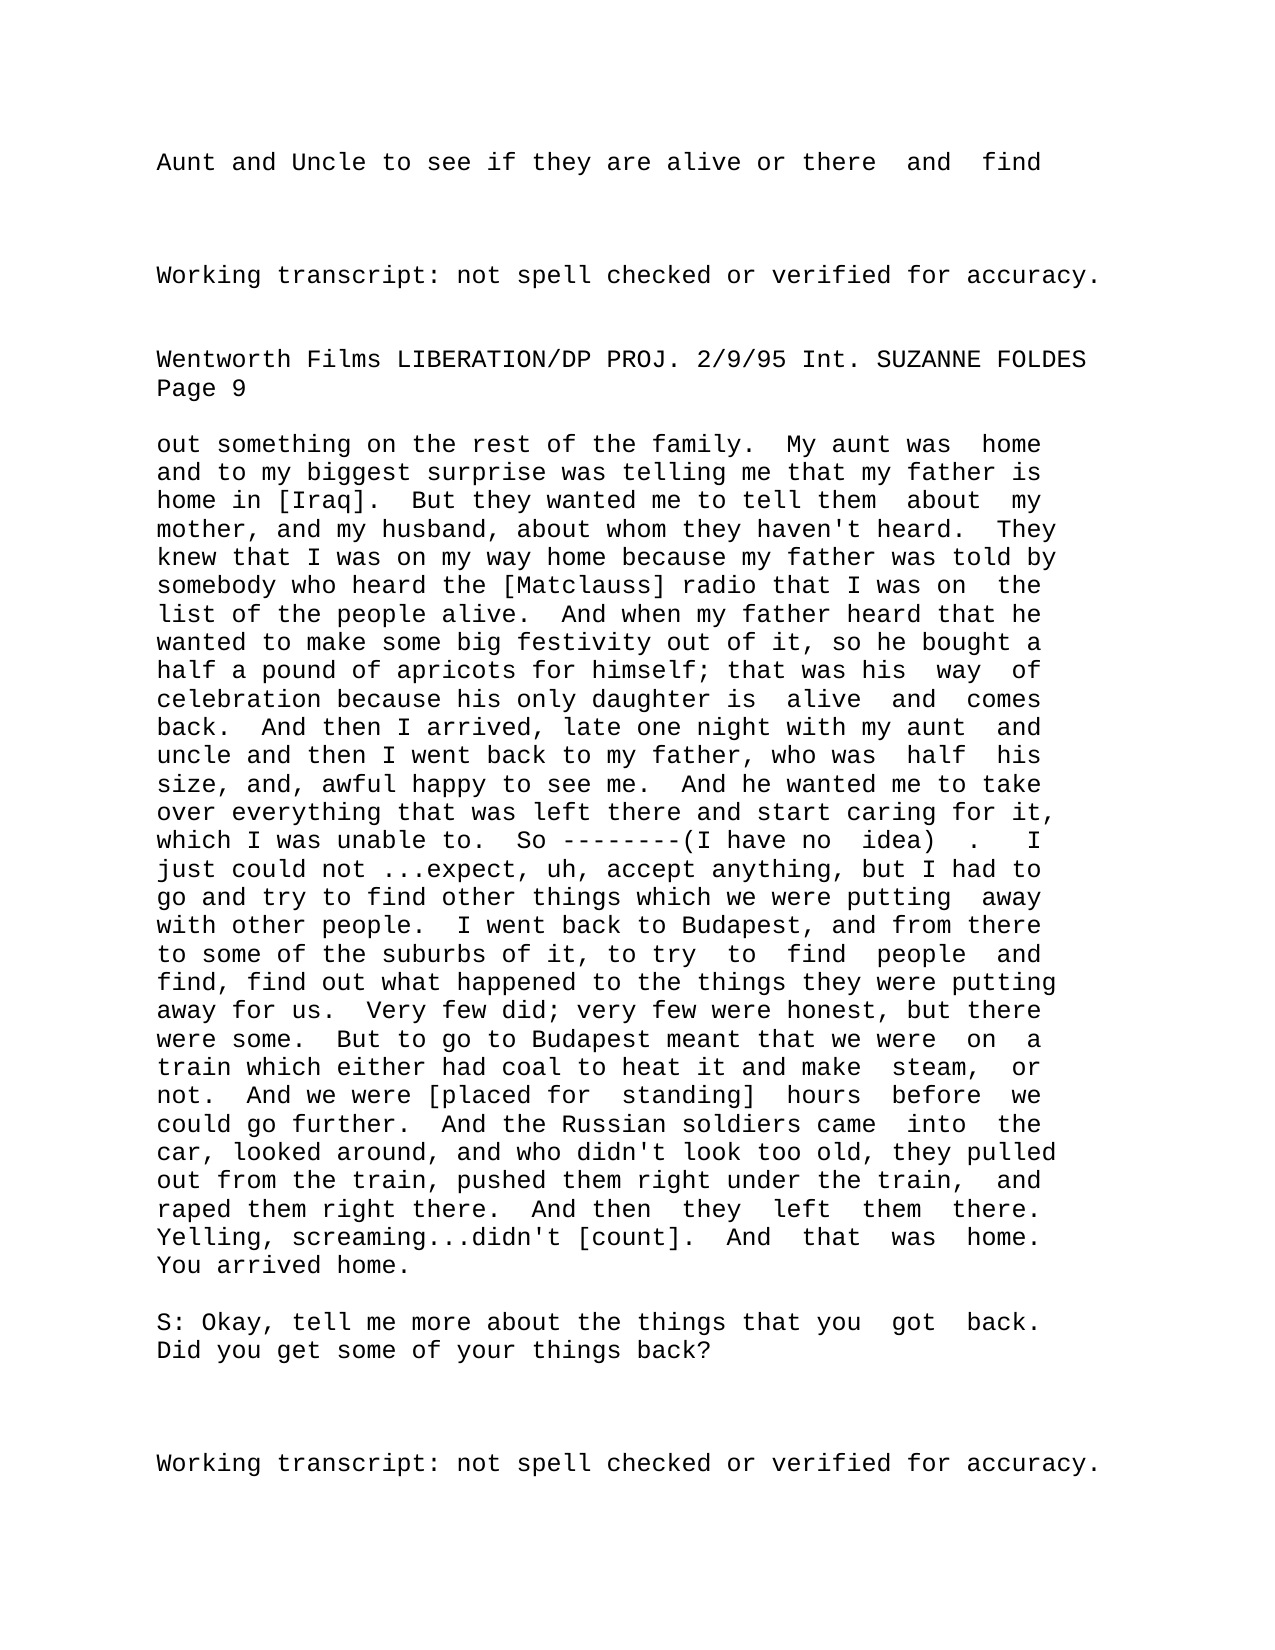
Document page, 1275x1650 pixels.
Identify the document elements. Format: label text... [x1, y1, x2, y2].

text Did you get some of your things back? [156, 1343, 1118, 1371]
text just could not ...expect, uh, accept anything, but I had to [156, 861, 1118, 889]
text S: Okay, tell me more about the things that you got back. [156, 1314, 1118, 1343]
text back. And then I arrived, late one night with my aunt and [156, 719, 1118, 747]
text could go further. And the Russian soldiers came into the [156, 1116, 1118, 1144]
text find, find out what happened to the things they were putting [156, 974, 1118, 1002]
text raped them right there. And then they left them there. [156, 1201, 1118, 1229]
text not. And we were [placed for standing] hours before we [156, 1087, 1118, 1116]
text somebody who heard the [Matclauss] radio that I was on the [156, 577, 1118, 606]
text car, looked around, and who didn't look too old, they pulled [156, 1144, 1118, 1172]
text go and try to find other things which we were putting away [156, 889, 1118, 917]
text Working transcript: not spell checked or verified for accuracy. [156, 264, 1118, 293]
text to some of the suburbs of it, to try to find people and [156, 946, 1118, 974]
text out from the train, pushed them right under the train, and [156, 1172, 1118, 1201]
text and to my biggest surprise was telling me that my father is [156, 464, 1118, 492]
text knew that I was on my way home because my father was told by [156, 549, 1118, 577]
text were some. But to go to Budapest meant that we were on a [156, 1031, 1118, 1059]
text half a pound of apricots for himself; that was his way of [156, 662, 1118, 691]
text list of the people alive. And when my father heard that he [156, 606, 1118, 634]
text Wentworth Films LIBERATION/DP PROJ. 2/9/95 Int. SUZANNE FOLDES Page 9 [156, 350, 1118, 407]
text mother, and my husband, about whom they haven't heard. They [156, 521, 1118, 549]
text over everything that was left there and start caring for it, [156, 804, 1118, 832]
text celebration because his only daughter is alive and comes [156, 691, 1118, 719]
text which I was unable to. So --------(I have no idea) . I [156, 832, 1118, 861]
text away for us. Very few did; very few were honest, but there [156, 1002, 1118, 1031]
text uncle and then I went back to my father, who was half his [156, 747, 1118, 776]
text train which either had coal to heat it and make steam, or [156, 1059, 1118, 1087]
text Working transcript: not spell checked or verified for accuracy. [156, 1457, 1118, 1486]
text with other people. I went back to Budapest, and from there [156, 917, 1118, 946]
text wanted to make some big festivity out of it, so he bought a [156, 634, 1118, 662]
text out something on the rest of the family. My aunt was home [156, 436, 1118, 464]
text size, and, awful happy to see me. And he wanted me to take [156, 776, 1118, 804]
text Aunt and Uncle to see if they are alive or there and find [156, 150, 1118, 178]
text home in [Iraq]. But they wanted me to tell them about my [156, 492, 1118, 521]
text Yelling, screaming...didn't [count]. And that was home. [156, 1229, 1118, 1257]
text You arrived home. [156, 1257, 1118, 1286]
